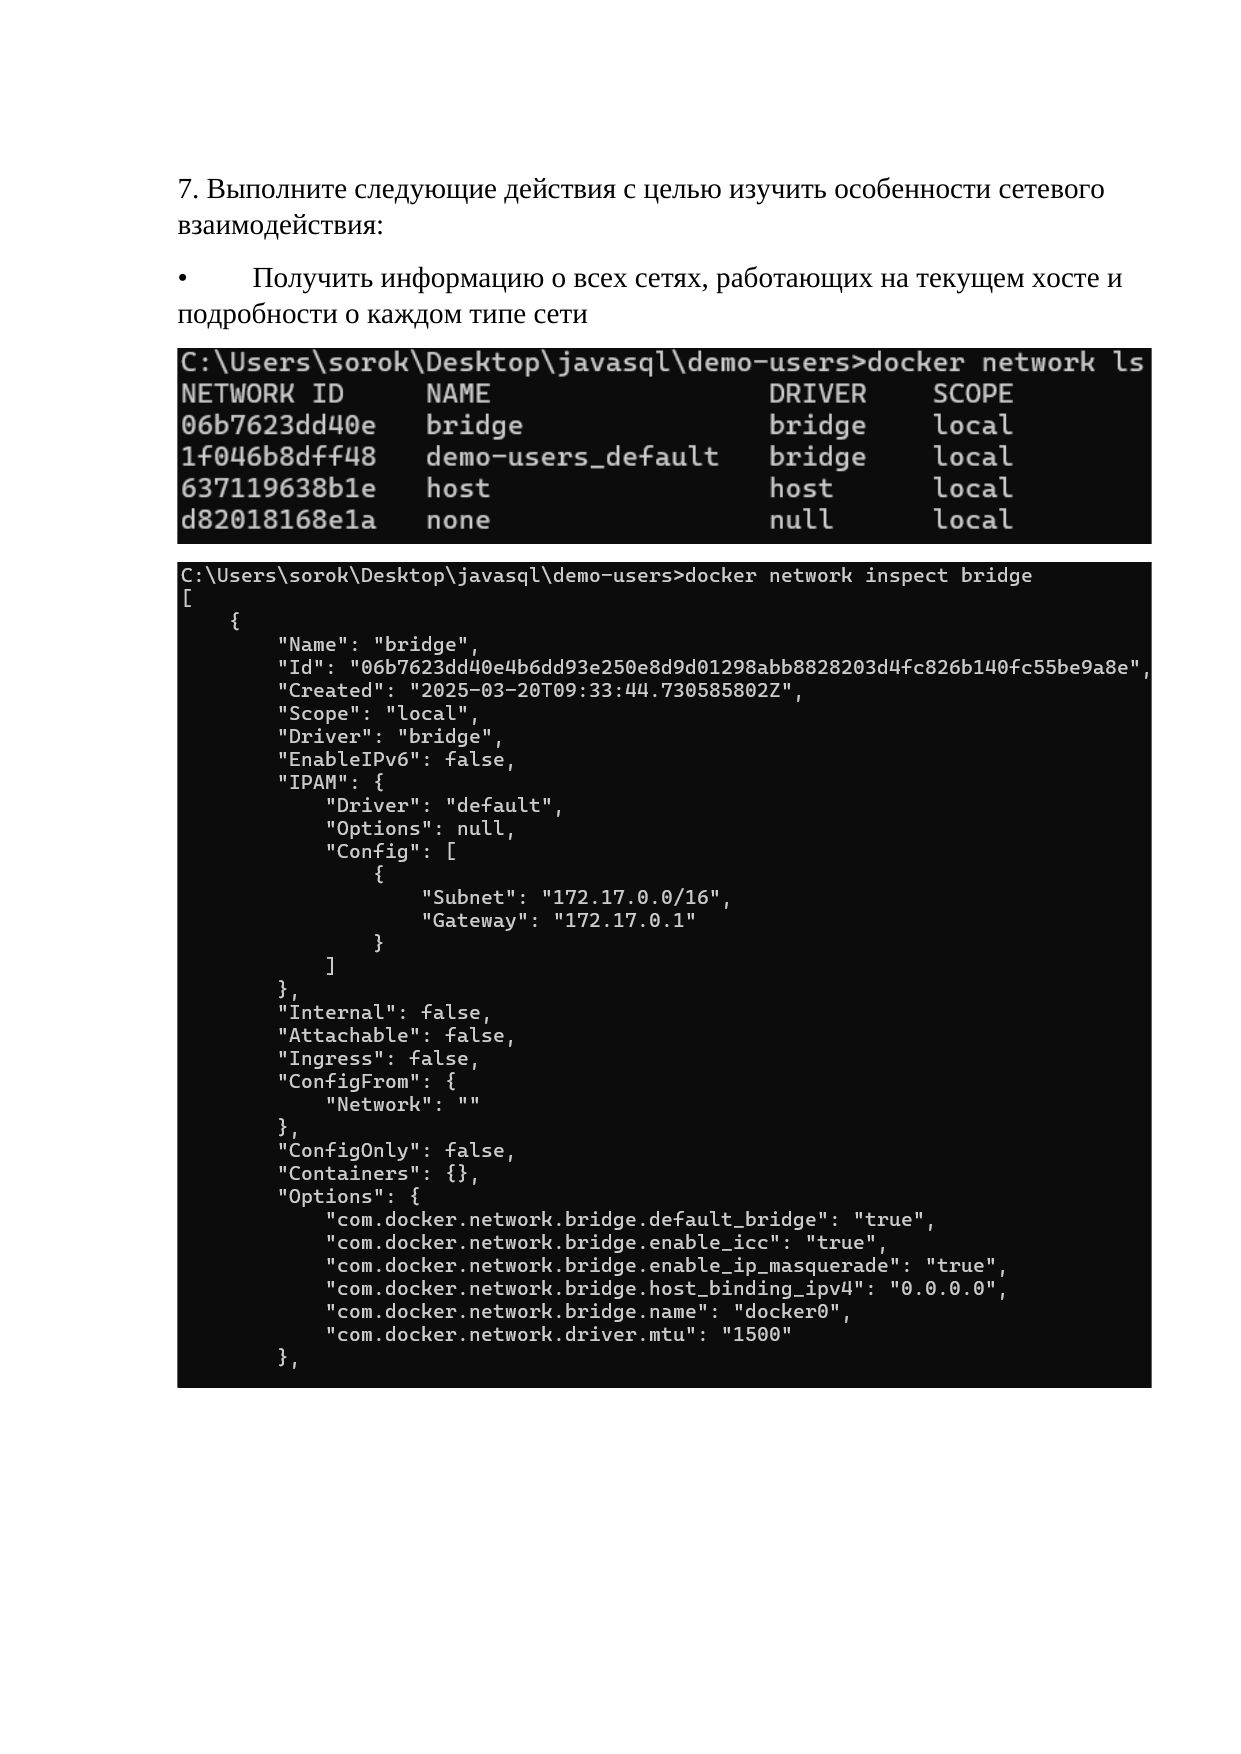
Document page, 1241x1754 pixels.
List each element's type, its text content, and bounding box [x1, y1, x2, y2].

text 7. Выполните следующие действия с целью изучить особенности сетевого взаимодействия: [177, 171, 1152, 241]
text • Получить информацию о всех сетях, работающих на текущем хосте и подробности о каждом типе сети [177, 260, 1152, 329]
picture [177, 562, 1152, 1388]
picture [177, 348, 1152, 544]
